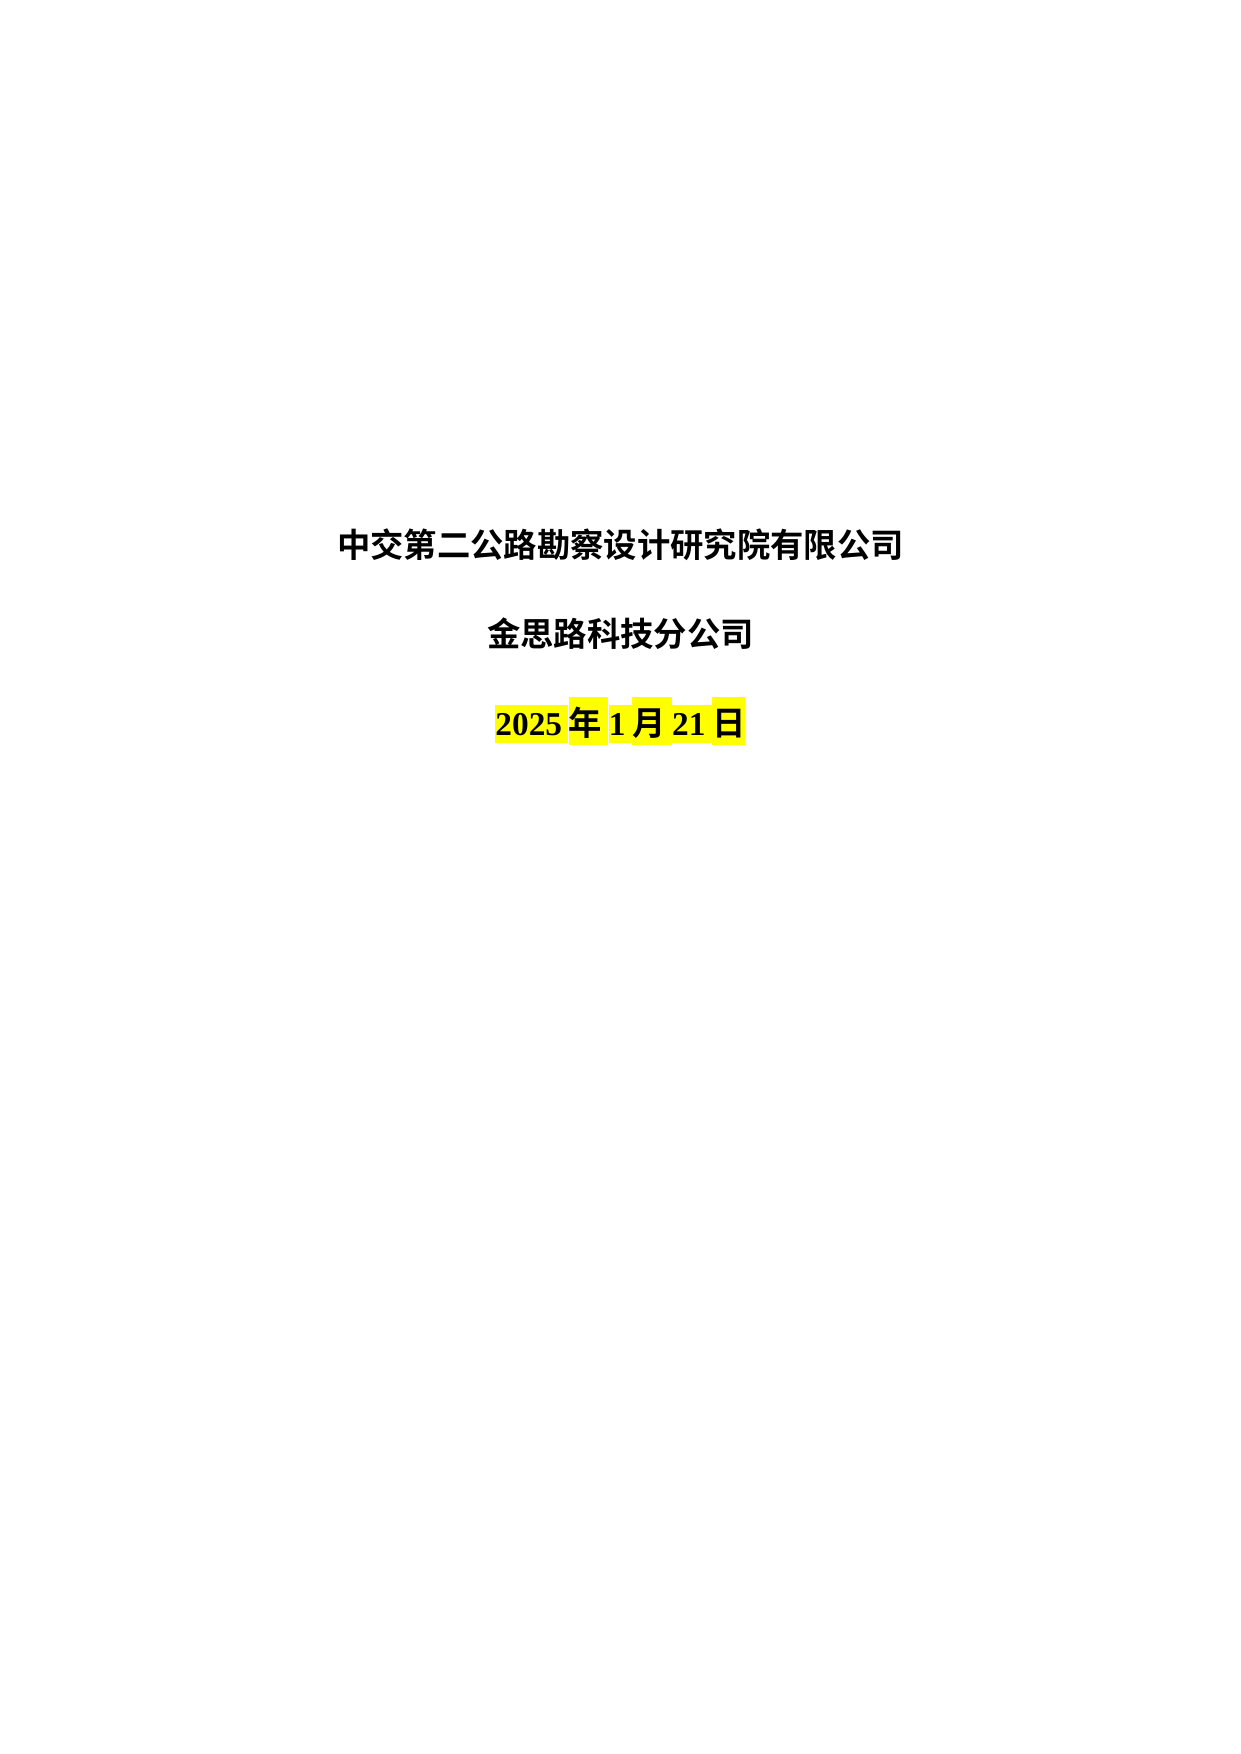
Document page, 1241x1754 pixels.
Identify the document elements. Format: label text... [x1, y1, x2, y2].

text 2025年1月21日 [187, 689, 1053, 754]
text 金思路科技分公司 [187, 600, 1053, 665]
text 中交第二公路勘察设计研究院有限公司 [187, 511, 1053, 576]
